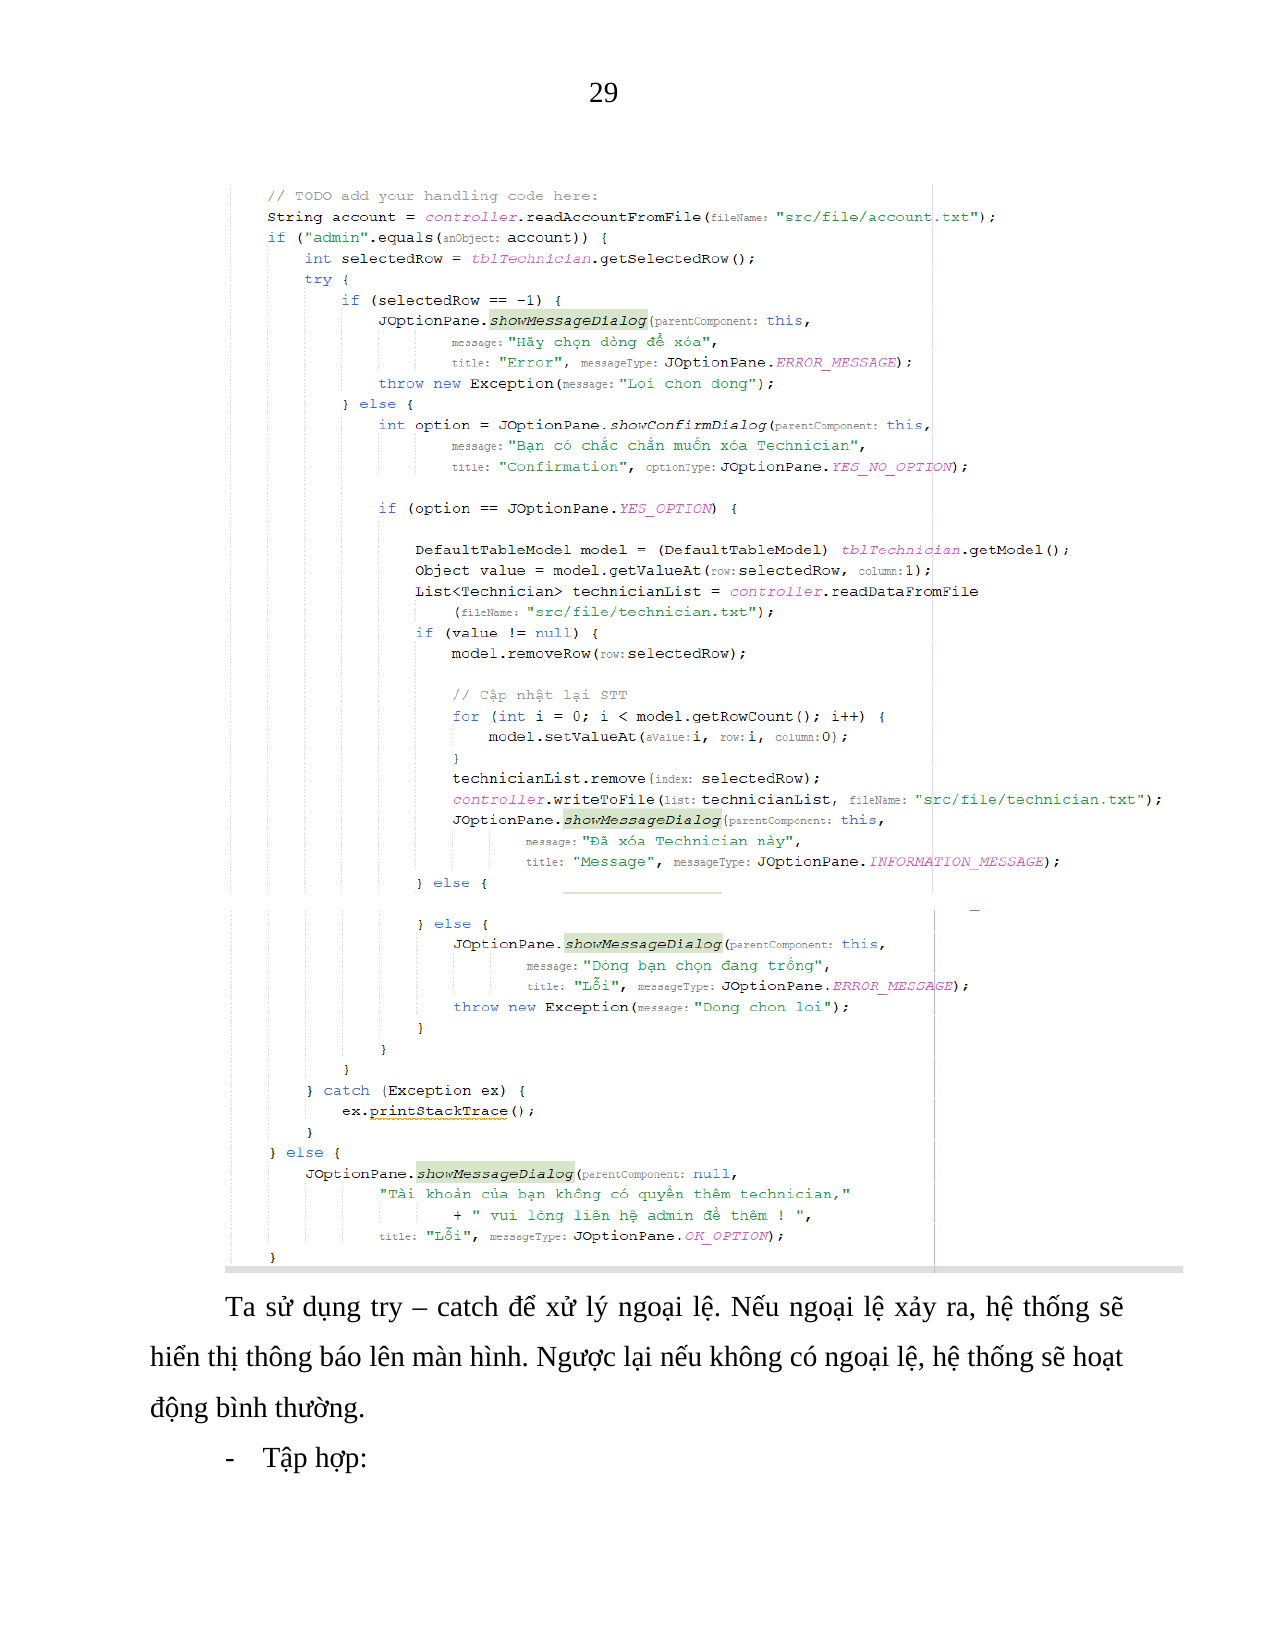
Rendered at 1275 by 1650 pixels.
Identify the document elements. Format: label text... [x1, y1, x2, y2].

list Tập hợp: [225, 1440, 1125, 1474]
picture [225, 183, 1200, 894]
picture [225, 910, 1184, 1273]
text Ta sử dụng try – catch để xử lý ngoại lệ. Nếu ngoại lệ xảy ra, hệ thống sẽ hiển thị thông báo lên màn hình. Ngược lại nếu không có ngoại lệ, hệ thống sẽ hoạt động bình thường. [150, 1289, 1125, 1423]
